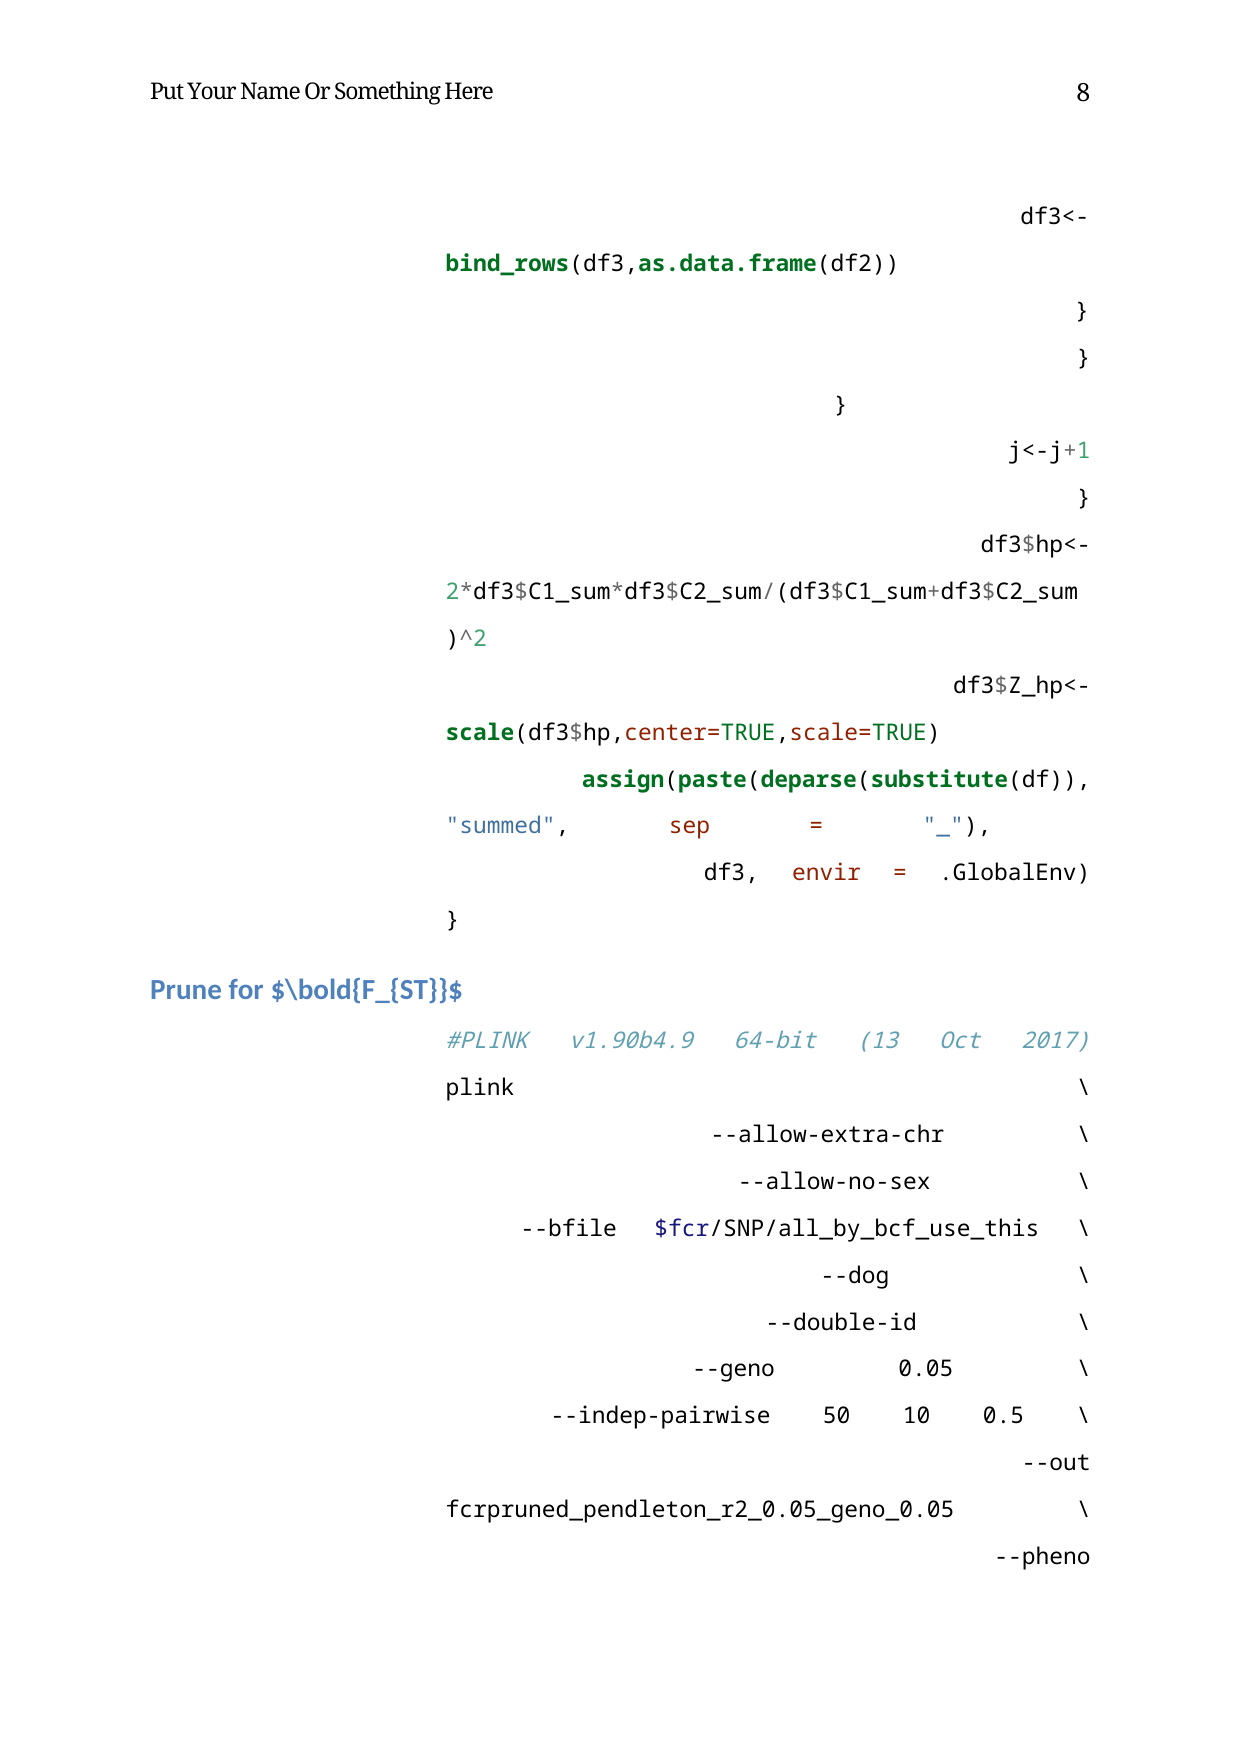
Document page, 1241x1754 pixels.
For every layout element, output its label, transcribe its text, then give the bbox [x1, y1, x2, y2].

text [445, 1024, 1090, 1571]
subtitle Prune for $\bold{F_{ST}}$ [150, 971, 1090, 1006]
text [445, 200, 1090, 934]
